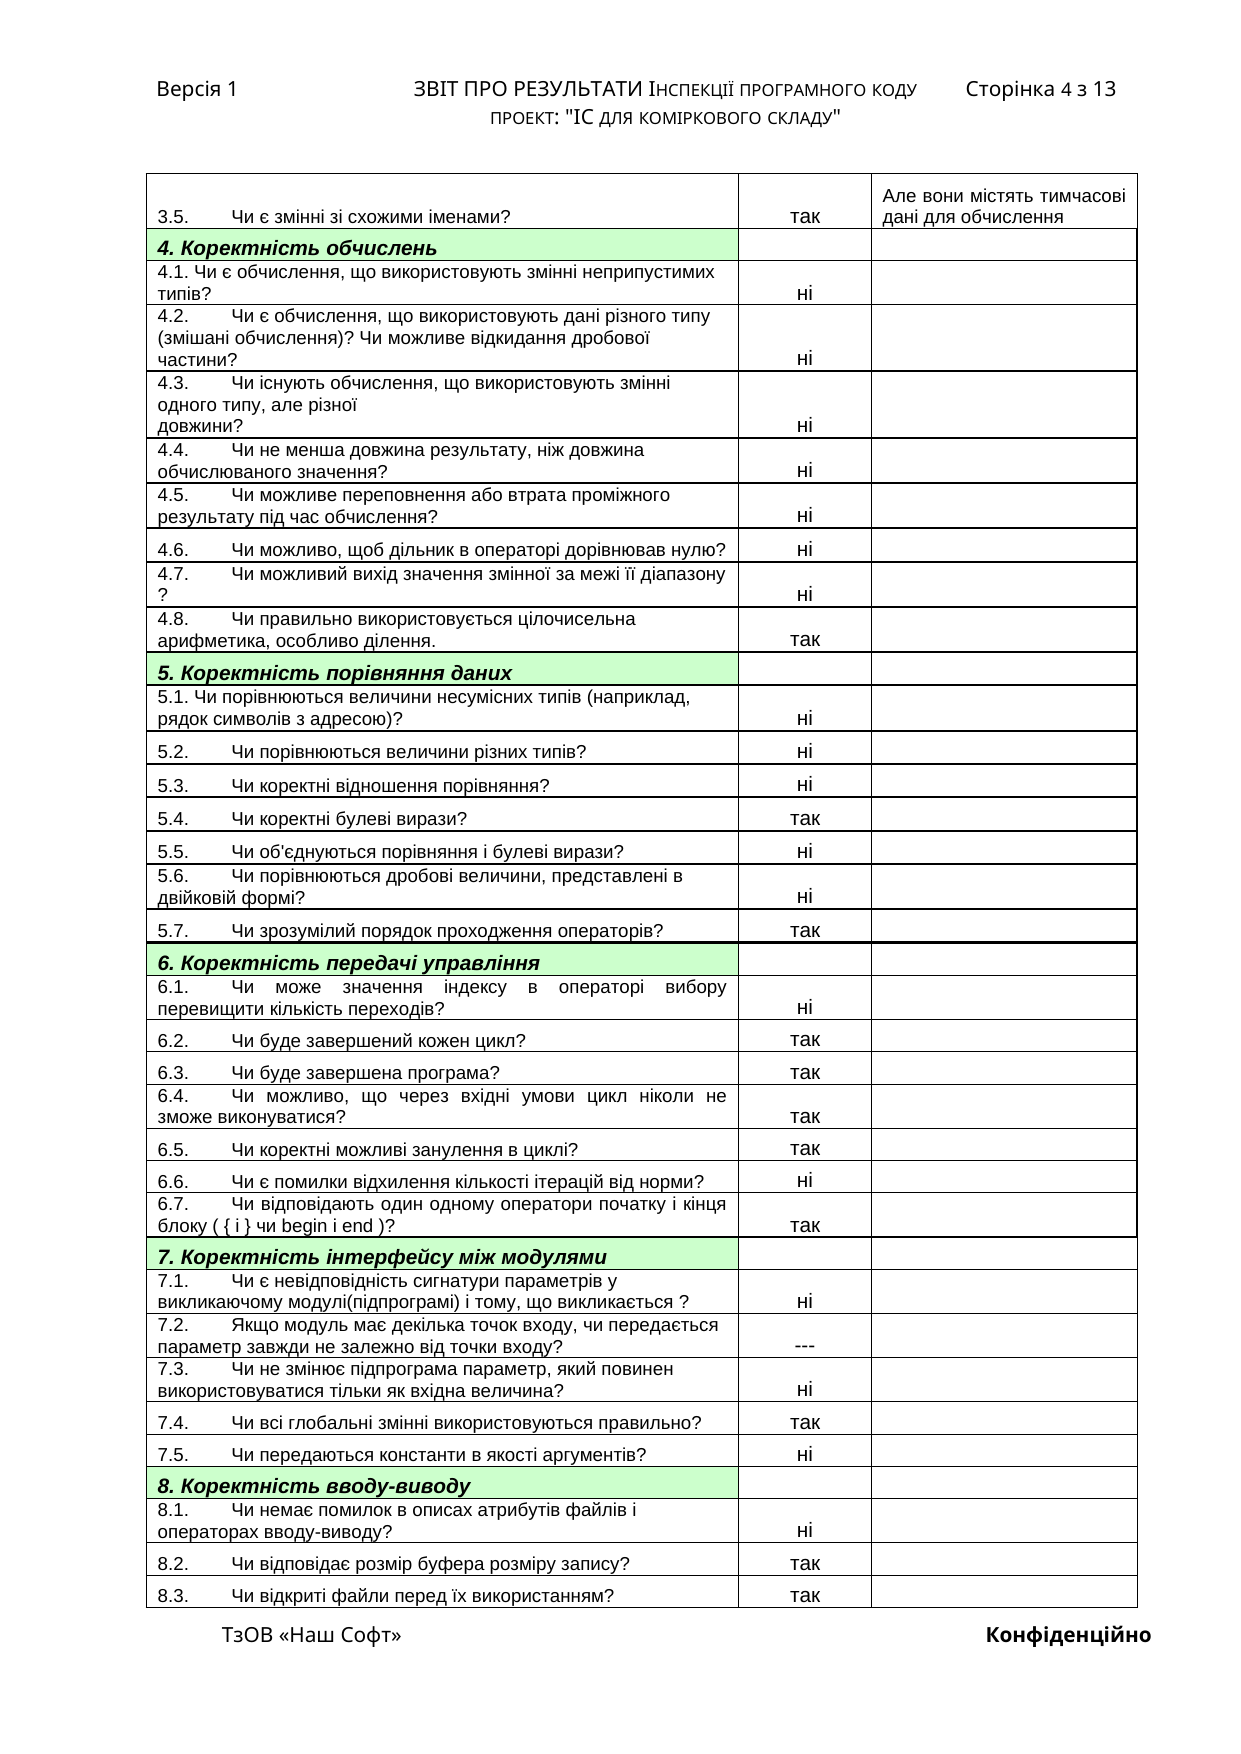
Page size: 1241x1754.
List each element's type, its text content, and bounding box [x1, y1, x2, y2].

table_cell [872, 798, 1136, 829]
table_cell 5. Коректність порівняння даних [147, 653, 738, 684]
table_cell 7.2. Якщо модуль має декілька точок входу, чи передається параметр завжди не залежно від точки входу? [147, 1314, 738, 1357]
table_cell [872, 1193, 1136, 1236]
table_cell ні [739, 1270, 871, 1313]
table_cell 8. Коректність вводу-виводу [147, 1467, 738, 1498]
table_cell [872, 563, 1136, 606]
table_cell так [739, 1402, 871, 1433]
table_cell ні [739, 372, 871, 437]
table_cell так [739, 174, 871, 228]
table_cell [872, 484, 1136, 527]
table_cell 5.1. Чи порівнюються величини несумісних типів (наприклад, рядок символів з адресою)? [147, 686, 738, 729]
table_cell [872, 229, 1136, 260]
table_cell ні [739, 1358, 871, 1401]
table_cell ні [739, 865, 871, 908]
table_cell [872, 1161, 1136, 1192]
table_cell [739, 229, 871, 260]
table_cell [872, 608, 1136, 651]
table_cell [872, 1314, 1137, 1357]
table_cell 5.7. Чи зрозумілий порядок проходження операторів? [147, 910, 738, 941]
table_cell 6. Коректність передачі управління [147, 944, 738, 975]
table_cell 8.2. Чи відповідає розмір буфера розміру запису? [147, 1543, 738, 1574]
table_cell 4.7. Чи можливий вихід значення змінної за межі її діапазону ? [147, 563, 738, 606]
table_cell так [739, 1129, 871, 1160]
table_cell так [739, 1193, 871, 1236]
table_cell [872, 865, 1136, 908]
table_cell [872, 372, 1136, 437]
table_cell 5.6. Чи порівнюються дробові величини, представлені в двійковій формі? [147, 865, 738, 908]
table_cell так [739, 1576, 871, 1607]
table_cell 4.1. Чи є обчислення, що використовують змінні неприпустимих типів? [147, 261, 738, 304]
table_cell 4.6. Чи можливо, щоб дільник в операторі дорівнював нулю? [147, 529, 738, 561]
table_cell 3.5. Чи є змінні зі схожими іменами? [147, 174, 738, 228]
table_cell ні [739, 765, 871, 796]
table_cell 6.7. Чи відповідають один одному оператори початку і кінця блоку ( { і } чи begin і end )? [147, 1193, 738, 1236]
table_cell [872, 1085, 1136, 1128]
table_cell так [739, 1052, 871, 1083]
table_cell 7.4. Чи всі глобальні змінні використовуються правильно? [147, 1402, 738, 1433]
table_cell [872, 439, 1136, 482]
table_cell так [739, 910, 871, 941]
table_cell 4.3. Чи існують обчислення, що використовують змінні одного типу, але різної довжини? [147, 372, 738, 437]
table_cell [872, 261, 1136, 304]
table_cell 5.3. Чи коректні відношення порівняння? [147, 765, 738, 796]
table_cell ні [739, 529, 871, 561]
table_cell --- [739, 1314, 871, 1357]
table_cell ні [739, 305, 871, 370]
table_cell ні [739, 484, 871, 527]
table_cell ні [739, 1435, 871, 1466]
table_cell [872, 832, 1136, 863]
table_cell [872, 765, 1136, 796]
table_cell [872, 1238, 1137, 1269]
table_cell [872, 1358, 1137, 1401]
table_cell [872, 1467, 1137, 1498]
table_cell 4.8. Чи правильно використовується цілочисельна арифметика, особливо ділення. [147, 608, 738, 651]
table_cell [739, 1467, 871, 1498]
table_cell ні [739, 732, 871, 763]
table_cell 7.5. Чи передаються константи в якості аргументів? [147, 1435, 738, 1466]
table_cell [872, 944, 1136, 975]
table_cell [872, 976, 1136, 1019]
table_cell [872, 529, 1136, 561]
table_cell 5.5. Чи об'єднуються порівняння і булеві вирази? [147, 832, 738, 863]
table_cell 4. Коректність обчислень [147, 229, 738, 260]
table_cell ні [739, 563, 871, 606]
table_cell 7. Коректність інтерфейсу між модулями [147, 1238, 738, 1269]
table_cell [739, 653, 871, 684]
table_cell так [739, 1020, 871, 1051]
table_cell 6.1. Чи може значення індексу в операторі вибору перевищити кількість переходів? [147, 976, 738, 1019]
table_cell 6.5. Чи коректні можливі занулення в циклі? [147, 1129, 738, 1160]
table_cell 7.1. Чи є невідповідність сигнатури параметрів у викликаючому модулі(підпрограмі) і тому, що викликається ? [147, 1270, 738, 1313]
table_cell 5.2. Чи порівнюються величини різних типів? [147, 732, 738, 763]
table_cell [872, 1052, 1136, 1083]
table_cell [739, 1238, 871, 1269]
table_cell ні [739, 976, 871, 1019]
table_cell [872, 732, 1136, 763]
table_cell 5.4. Чи коректні булеві вирази? [147, 798, 738, 829]
table_cell 4.2. Чи є обчислення, що використовують дані різного типу (змішані обчислення)? Чи можливе відкидання дробової частини? [147, 305, 738, 370]
table_cell [872, 305, 1136, 370]
table_cell Але вони містять тимчасові дані для обчислення [872, 174, 1137, 228]
table_cell [872, 1402, 1137, 1433]
table_cell ні [739, 1161, 871, 1192]
table_cell 6.6. Чи є помилки відхилення кількості ітерацій від норми? [147, 1161, 738, 1192]
table_cell [872, 1270, 1137, 1313]
table_cell так [739, 1543, 871, 1574]
table_cell 6.3. Чи буде завершена програма? [147, 1052, 738, 1083]
table_cell 8.3. Чи відкриті файли перед їх використанням? [147, 1576, 738, 1607]
table_cell ні [739, 261, 871, 304]
table_cell ні [739, 1499, 871, 1542]
table_cell ні [739, 439, 871, 482]
table_cell 4.4. Чи не менша довжина результату, ніж довжина обчислюваного значення? [147, 439, 738, 482]
table_cell [872, 1499, 1137, 1542]
table_cell [872, 686, 1136, 729]
table_cell [872, 653, 1136, 684]
table_cell [739, 944, 871, 975]
table_cell так [739, 798, 871, 829]
table_cell 4.5. Чи можливе переповнення або втрата проміжного результату під час обчислення? [147, 484, 738, 527]
table_cell [872, 1435, 1137, 1466]
table_cell так [739, 608, 871, 651]
table_cell 6.4. Чи можливо, що через вхідні умови цикл ніколи не зможе виконуватися? [147, 1085, 738, 1128]
table_cell так [739, 1085, 871, 1128]
table_cell [872, 1576, 1137, 1607]
table_cell [872, 1020, 1136, 1051]
table_cell 7.3. Чи не змінює підпрограма параметр, який повинен використовуватися тільки як вхідна величина? [147, 1358, 738, 1401]
table_cell [872, 1129, 1136, 1160]
table_cell ні [739, 686, 871, 729]
table_cell [872, 910, 1136, 941]
table_cell 8.1. Чи немає помилок в описах атрибутів файлів і операторах вводу-виводу? [147, 1499, 738, 1542]
table_cell 6.2. Чи буде завершений кожен цикл? [147, 1020, 738, 1051]
table_cell ні [739, 832, 871, 863]
table_cell [872, 1543, 1137, 1574]
